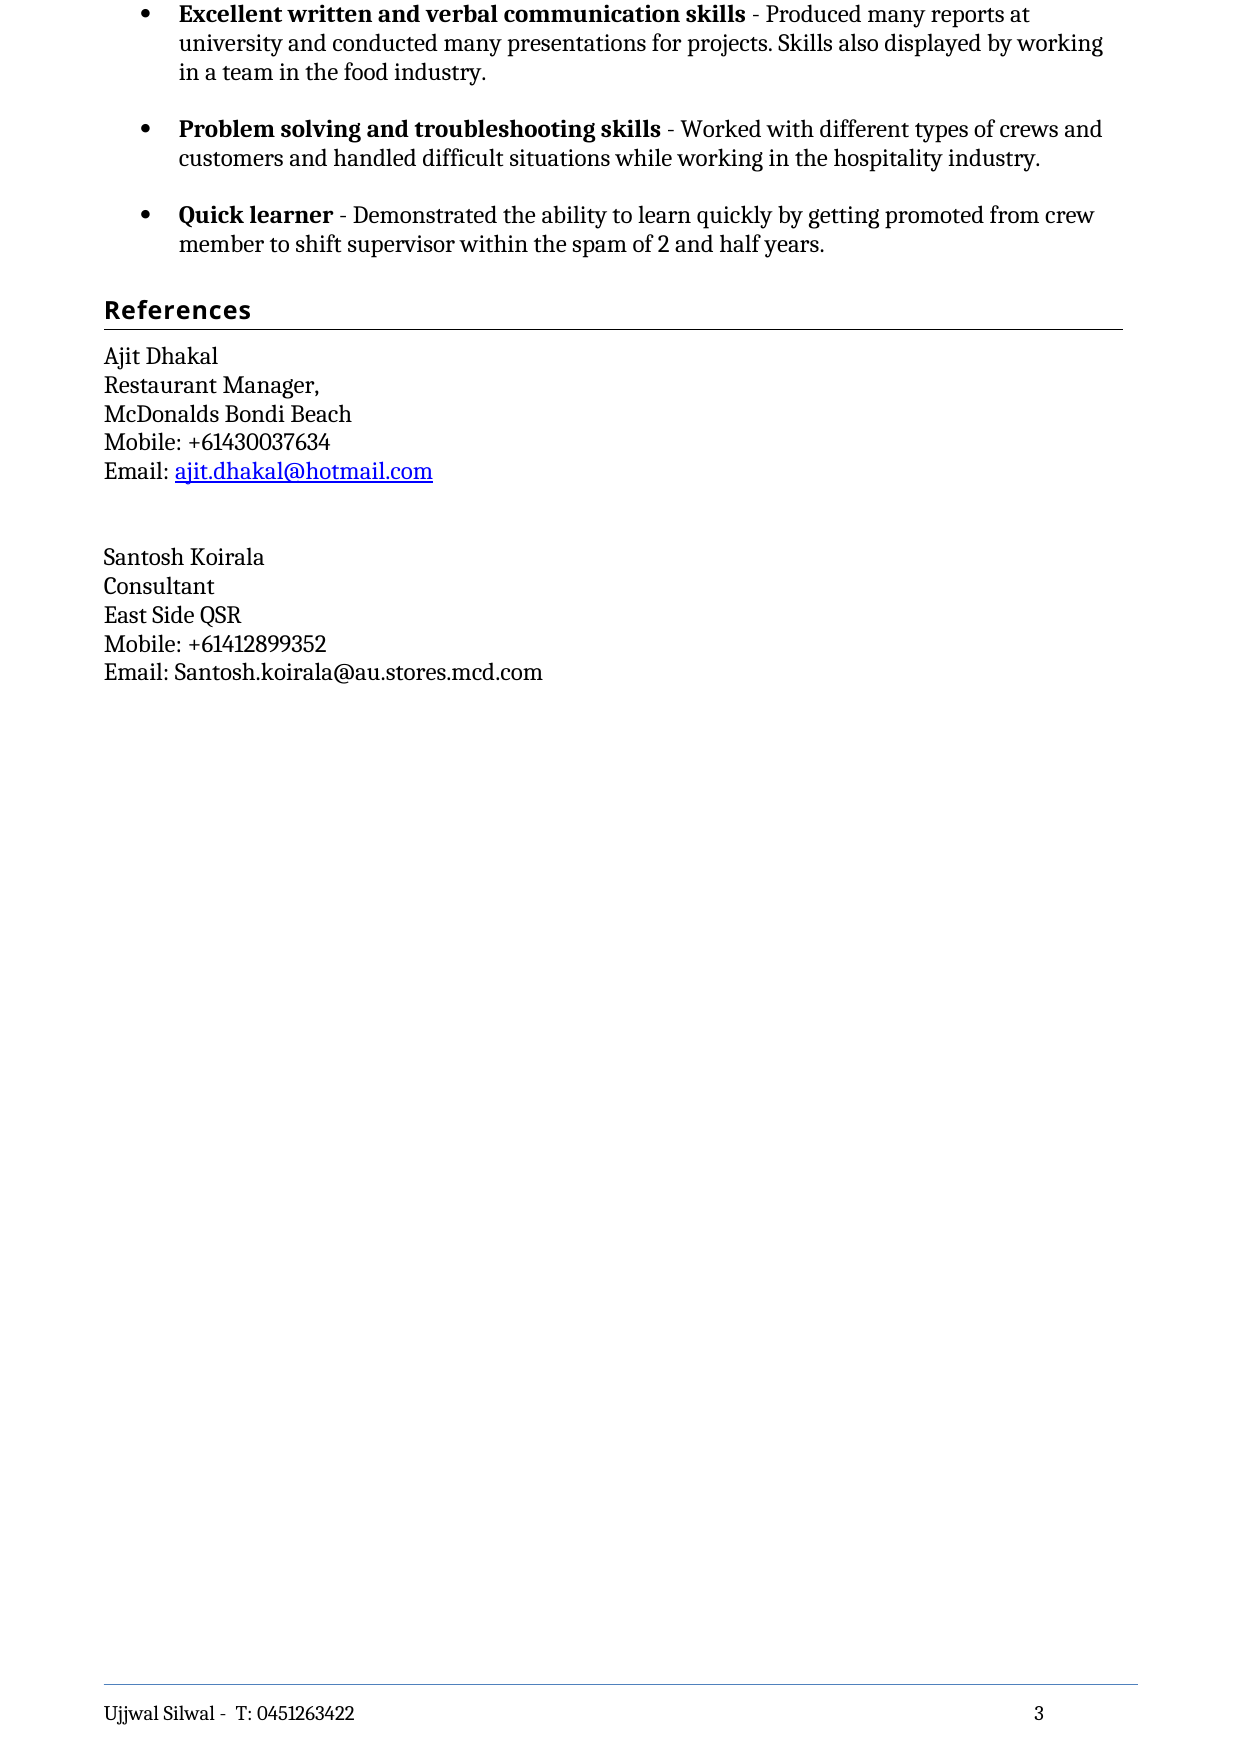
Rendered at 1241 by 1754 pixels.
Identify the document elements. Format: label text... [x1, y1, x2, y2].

text McDonalds Bondi Beach [103, 399, 1123, 428]
text Email: ajit.dhakal@hotmail.com [103, 457, 1123, 486]
list Problem solving and troubleshooting skills - Worked with different types of crews and customers and handled difficult situations while working in the hospitality industry. [141, 115, 1123, 172]
text Email: Santosh.koirala@au.stores.mcd.com [103, 658, 1123, 687]
text East Side QSR [103, 601, 1123, 629]
text Ajit Dhakal [103, 342, 1123, 371]
list Quick learner - Demonstrated the ability to learn quickly by getting promoted from crew member to shift supervisor within the spam of 2 and half years. [141, 201, 1123, 259]
text Restaurant Manager, [103, 371, 1123, 399]
list Excellent written and verbal communication skills - Produced many reports at university and conducted many presentations for projects. Skills also displayed by working in a team in the food industry. [141, 0, 1123, 86]
text Mobile: +61430037634 [103, 428, 1123, 457]
text Mobile: +61412899352 [103, 629, 1123, 658]
subtitle References [103, 293, 1123, 330]
text Consultant [103, 572, 1123, 601]
text Santosh Koirala [103, 543, 1123, 572]
